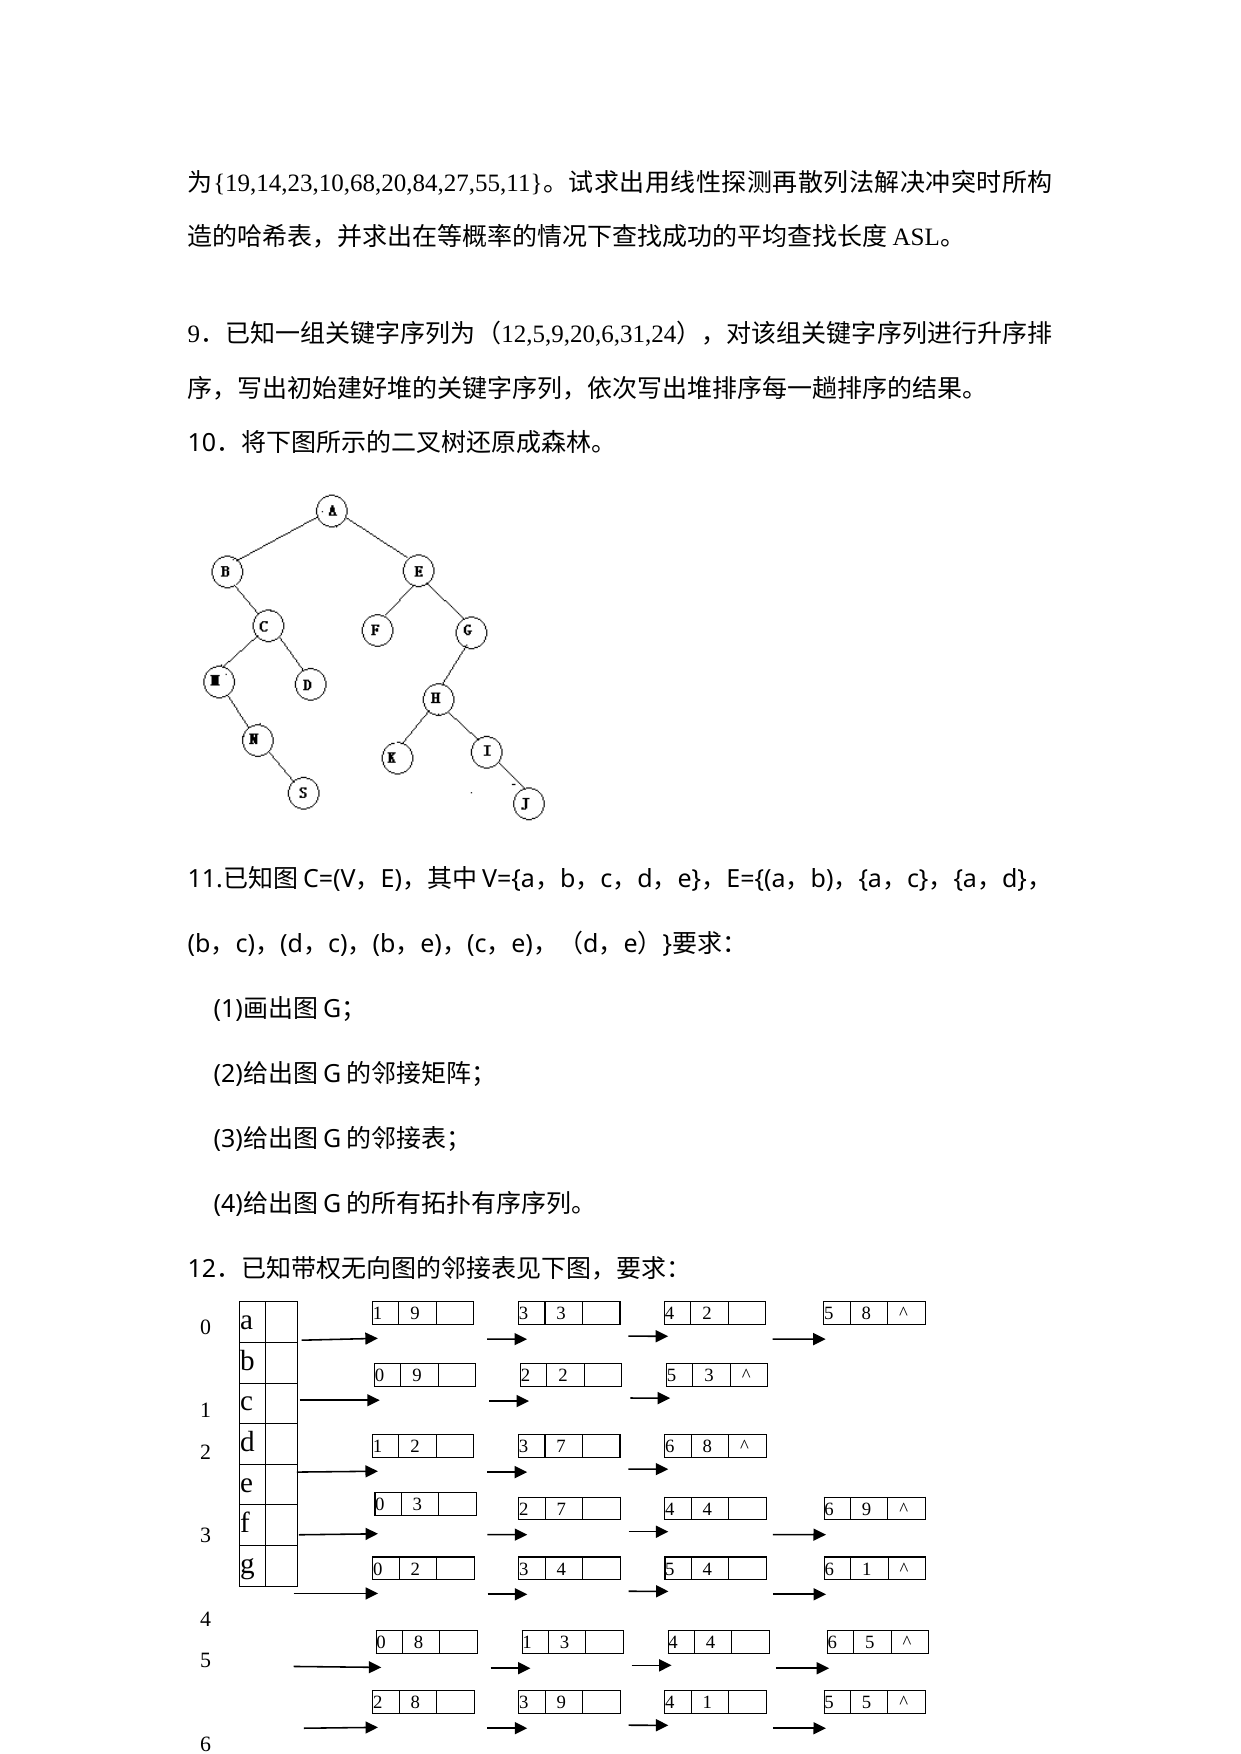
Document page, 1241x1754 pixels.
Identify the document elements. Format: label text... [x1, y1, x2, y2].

text (3)给出图G的邻接表； [187, 1104, 1053, 1169]
text 12．已知带权无向图的邻接表见下图，要求： [187, 1234, 1053, 1299]
text (1)画出图G； [187, 974, 1053, 1039]
picture [187, 476, 566, 832]
list 将下图所示的二叉树还原成森林。 [187, 423, 1053, 459]
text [187, 162, 1053, 253]
text (4)给出图G的所有拓扑有序序列。 [187, 1169, 1053, 1234]
text (2)给出图G的邻接矩阵； [187, 1039, 1053, 1104]
text 11.已知图C=(V，E)，其中V={a，b，c，d，e}，E={(a，b)，{a，c}，{a，d}，(b，c)，(d，c)，(b，e)，(c，e)，（d，e）}要求： [187, 844, 1053, 974]
list 已知一组关键字序列为（12,5,9,20,6,31,24），对该组关键字序列进行升序排序，写出初始建好堆的关键字序列，依次写出堆排序每一趟排序的结果。 [187, 314, 1053, 404]
